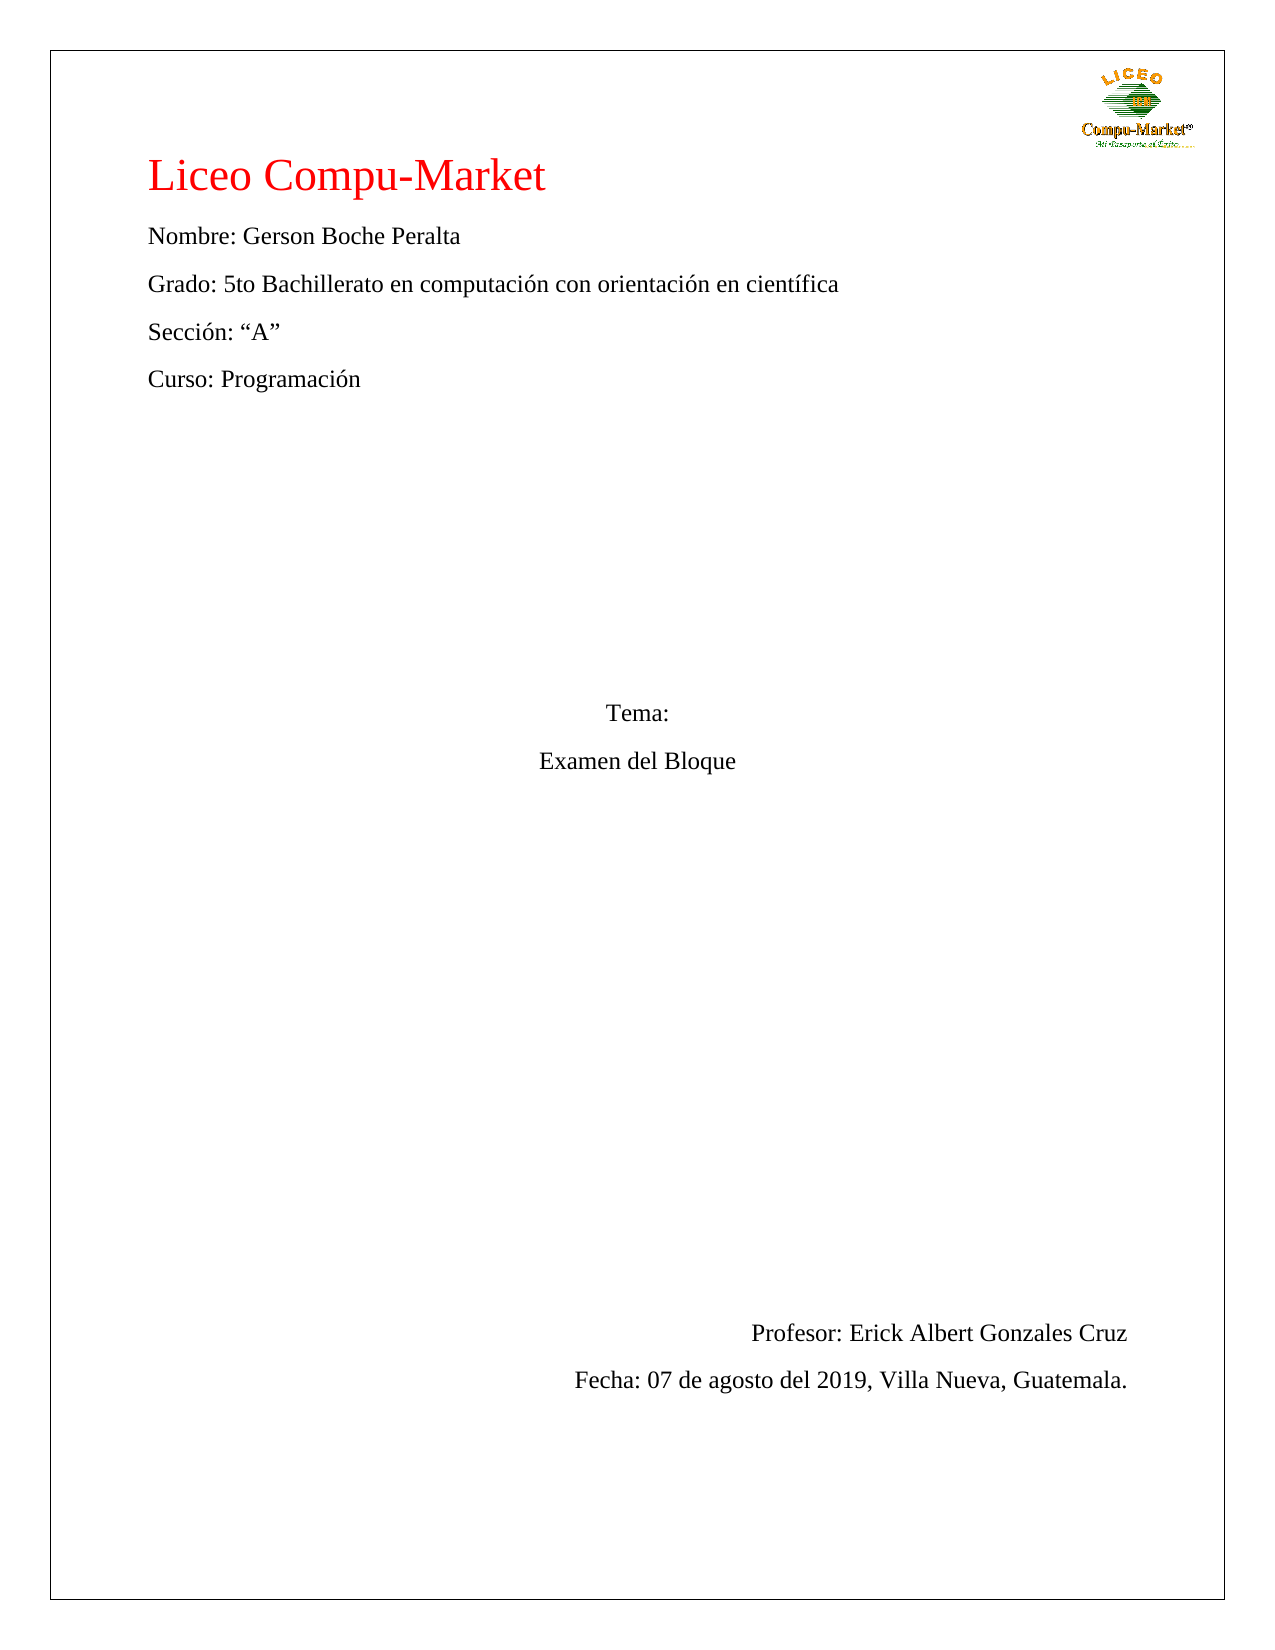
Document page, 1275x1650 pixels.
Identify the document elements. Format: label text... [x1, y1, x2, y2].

text Examen del Bloque [148, 746, 1127, 775]
text Curso: Programación [148, 364, 1127, 393]
text Liceo Compu-Market [148, 148, 1127, 200]
picture [1078, 67, 1195, 145]
text Sección: “A” [148, 317, 1127, 345]
text Fecha: 07 de agosto del 2019, Villa Nueva, Guatemala. [148, 1366, 1127, 1394]
text Tema: [148, 698, 1127, 727]
text Profesor: Erick Albert Gonzales Cruz [148, 1318, 1127, 1347]
text Grado: 5to Bachillerato en computación con orientación en científica [148, 269, 1127, 298]
text Nombre: Gerson Boche Peralta [148, 221, 1127, 250]
